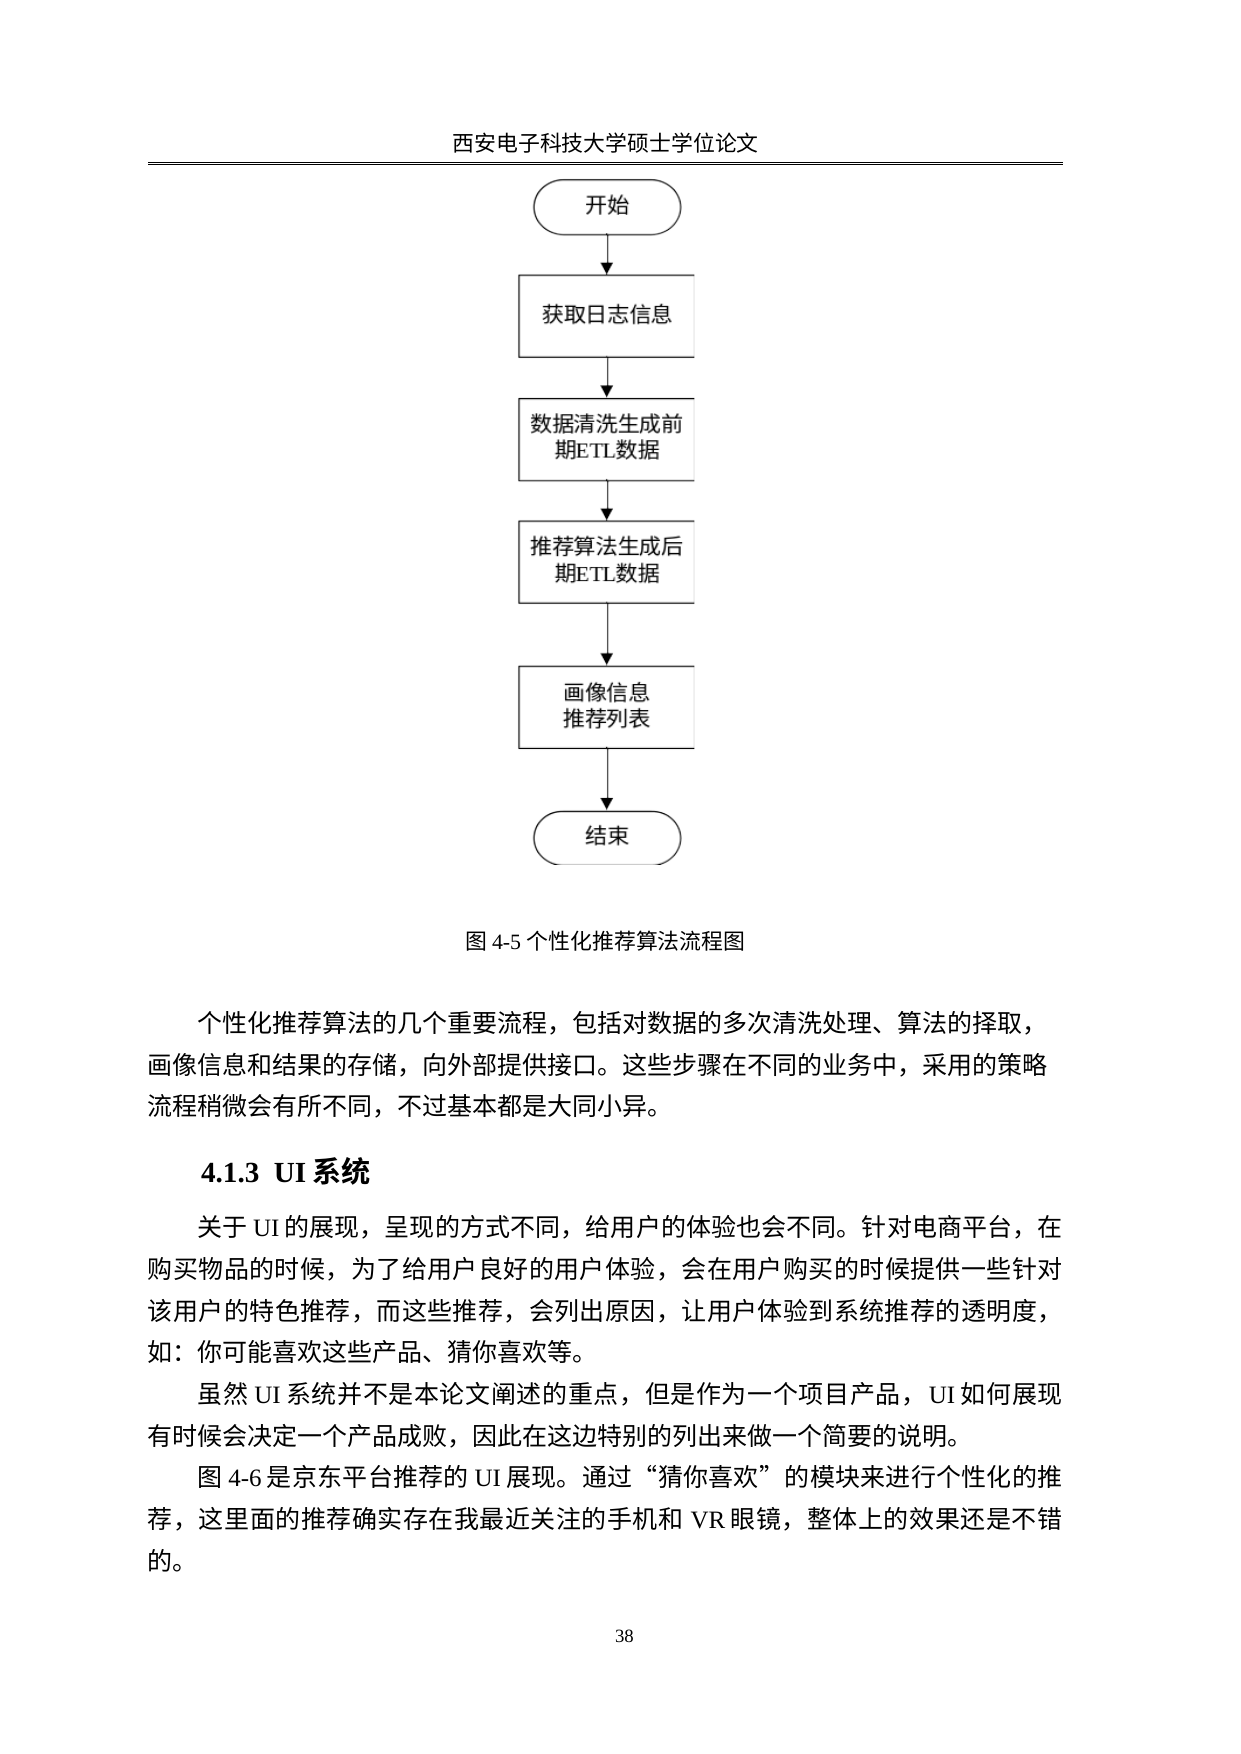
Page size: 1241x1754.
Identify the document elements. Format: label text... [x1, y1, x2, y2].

text 图4-6是京东平台推荐的UI展现。通过“猜你喜欢”的模块来进行个性化的推荐，这里面的推荐确实存在我最近关注的手机和VR眼镜，整体上的效果还是不错的。 [148, 1453, 1063, 1578]
text 图4-5 个性化推荐算法流程图 [148, 916, 1063, 957]
text 关于UI的展现，呈现的方式不同，给用户的体验也会不同。针对电商平台，在购买物品的时候，为了给用户良好的用户体验，会在用户购买的时候提供一些针对该用户的特色推荐，而这些推荐，会列出原因，让用户体验到系统推荐的透明度，如：你可能喜欢这些产品、猜你喜欢等。 [148, 1203, 1063, 1370]
text 个性化推荐算法的几个重要流程，包括对数据的多次清洗处理、算法的择取，画像信息和结果的存储，向外部提供接口。这些步骤在不同的业务中，采用的策略流程稍微会有所不同，不过基本都是大同小异。 [148, 999, 1063, 1124]
text 虽然UI系统并不是本论文阐述的重点，但是作为一个项目产品，UI如何展现有时候会决定一个产品成败，因此在这边特别的列出来做一个简要的说明。 [148, 1370, 1063, 1453]
subtitle 4.1.3 UI系统 [201, 1149, 1063, 1191]
